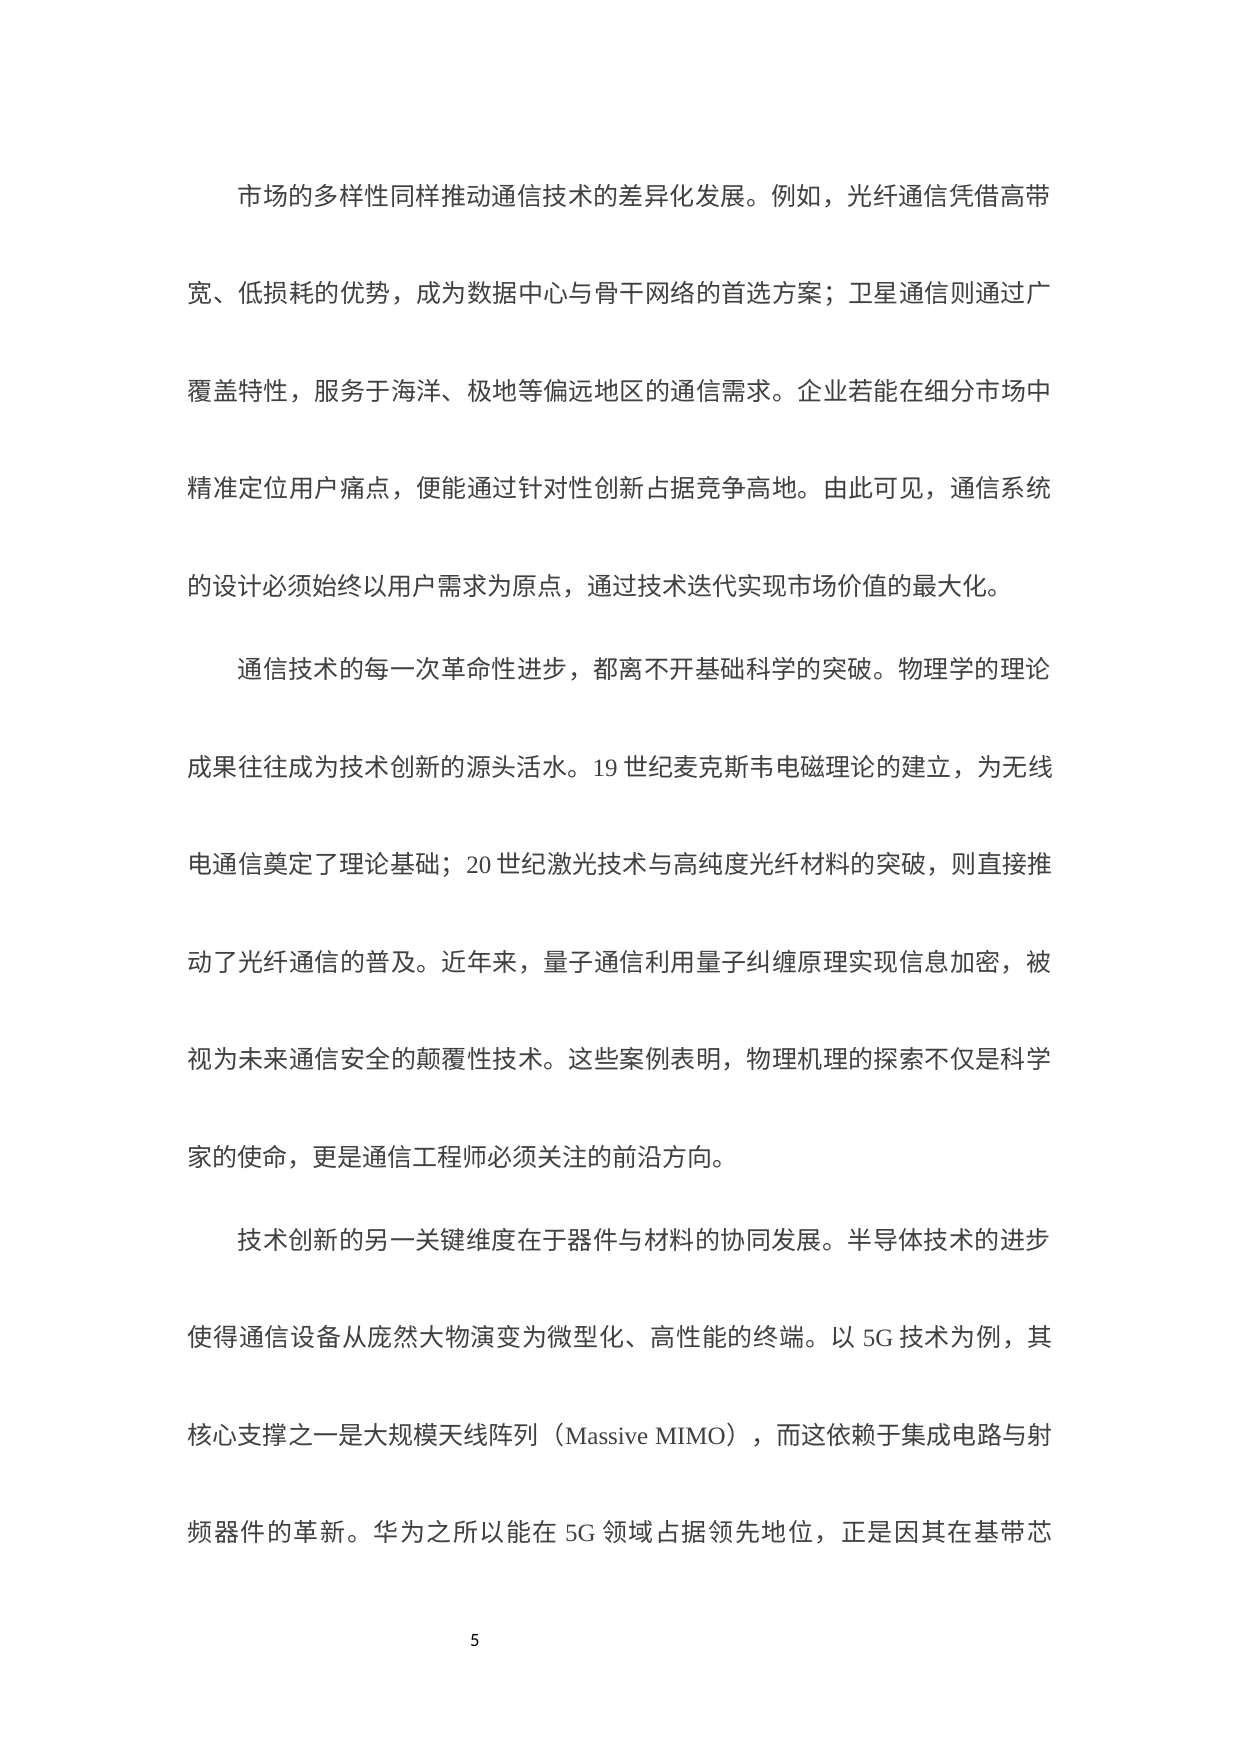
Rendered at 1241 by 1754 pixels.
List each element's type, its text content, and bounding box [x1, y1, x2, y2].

text 市场的多样性同样推动通信技术的差异化发展。例如，光纤通信凭借高带宽、低损耗的优势，成为数据中心与骨干网络的首选方案；卫星通信则通过广覆盖特性，服务于海洋、极地等偏远地区的通信需求。企业若能在细分市场中精准定位用户痛点，便能通过针对性创新占据竞争高地。由此可见，通信系统的设计必须始终以用户需求为原点，通过技术迭代实现市场价值的最大化。 [187, 162, 1053, 617]
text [187, 1206, 1053, 1563]
text 通信技术的每一次革命性进步，都离不开基础科学的突破。物理学的理论成果往往成为技术创新的源头活水。19世纪麦克斯韦电磁理论的建立，为无线电通信奠定了理论基础；20世纪激光技术与高纯度光纤材料的突破，则直接推动了光纤通信的普及。近年来，量子通信利用量子纠缠原理实现信息加密，被视为未来通信安全的颠覆性技术。这些案例表明，物理机理的探索不仅是科学家的使命，更是通信工程师必须关注的前沿方向。 [187, 635, 1053, 1188]
